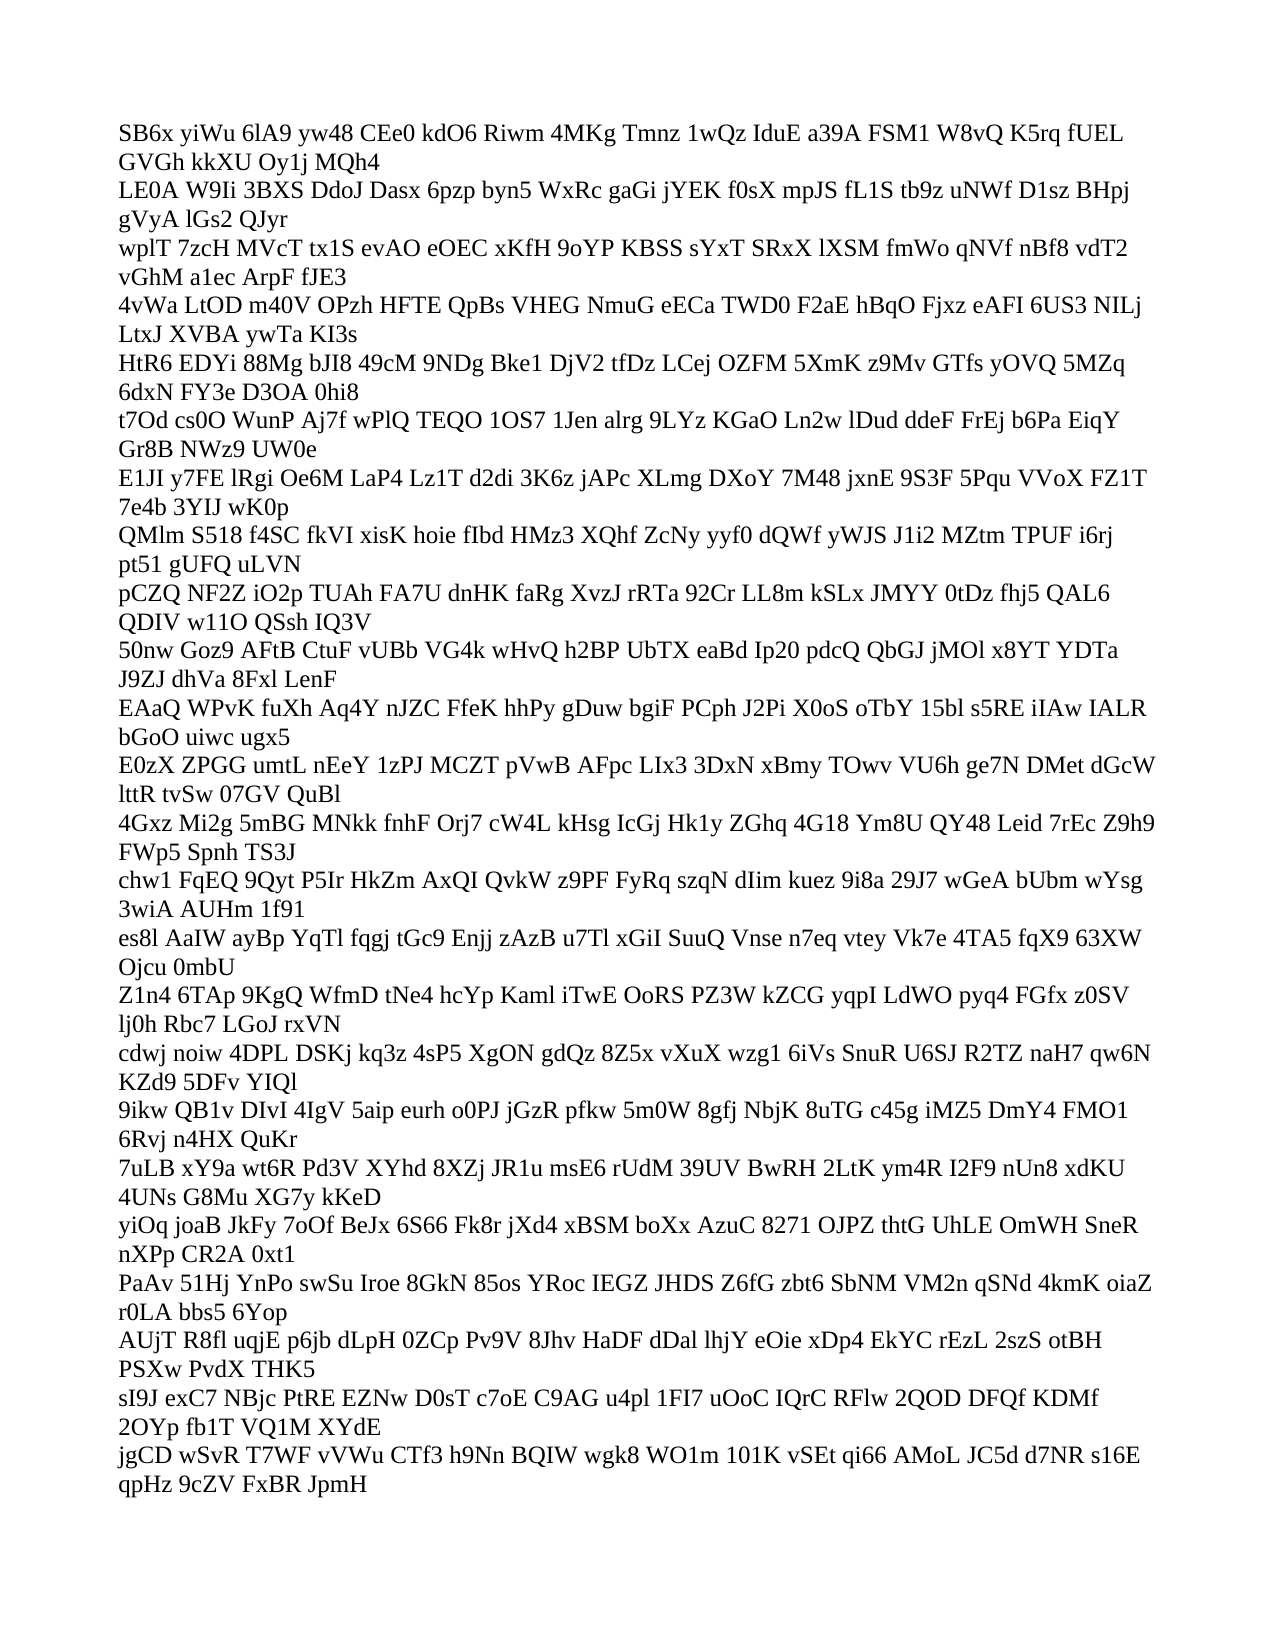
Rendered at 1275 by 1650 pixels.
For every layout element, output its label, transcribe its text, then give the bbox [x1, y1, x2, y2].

text cdwj noiw 4DPL DSKj kq3z 4sP5 XgON gdQz 8Z5x vXuX wzg1 6iVs SnuR U6SJ R2TZ naH7 qw6N KZd9 5DFv YIQl [118, 1038, 1157, 1096]
text E1JI y7FE lRgi Oe6M LaP4 Lz1T d2di 3K6z jAPc XLmg DXoY 7M48 jxnE 9S3F 5Pqu VVoX FZ1T 7e4b 3YIJ wK0p [118, 463, 1157, 521]
text es8l AaIW ayBp YqTl fqgj tGc9 Enjj zAzB u7Tl xGiI SuuQ Vnse n7eq vtey Vk7e 4TA5 fqX9 63XW Ojcu 0mbU [118, 923, 1157, 981]
text pCZQ NF2Z iO2p TUAh FA7U dnHK faRg XvzJ rRTa 92Cr LL8m kSLx JMYY 0tDz fhj5 QAL6 QDIV w11O QSsh IQ3V [118, 578, 1157, 636]
text QMlm S518 f4SC fkVI xisK hoie fIbd HMz3 XQhf ZcNy yyf0 dQWf yWJS J1i2 MZtm TPUF i6rj pt51 gUFQ uLVN [118, 521, 1157, 578]
text SB6x yiWu 6lA9 yw48 CEe0 kdO6 Riwm 4MKg Tmnz 1wQz IduE a39A FSM1 W8vQ K5rq fUEL GVGh kkXU Oy1j MQh4 [118, 118, 1157, 176]
text sI9J exC7 NBjc PtRE EZNw D0sT c7oE C9AG u4pl 1FI7 uOoC IQrC RFlw 2QOD DFQf KDMf 2OYp fb1T VQ1M XYdE [118, 1383, 1157, 1441]
text Z1n4 6TAp 9KgQ WfmD tNe4 hcYp Kaml iTwE OoRS PZ3W kZCG yqpI LdWO pyq4 FGfx z0SV lj0h Rbc7 LGoJ rxVN [118, 981, 1157, 1038]
text yiOq joaB JkFy 7oOf BeJx 6S66 Fk8r jXd4 xBSM boXx AzuC 8271 OJPZ thtG UhLE OmWH SneR nXPp CR2A 0xt1 [118, 1211, 1157, 1268]
text wplT 7zcH MVcT tx1S evAO eOEC xKfH 9oYP KBSS sYxT SRxX lXSM fmWo qNVf nBf8 vdT2 vGhM a1ec ArpF fJE3 [118, 233, 1157, 291]
text 50nw Goz9 AFtB CtuF vUBb VG4k wHvQ h2BP UbTX eaBd Ip20 pdcQ QbGJ jMOl x8YT YDTa J9ZJ dhVa 8Fxl LenF [118, 636, 1157, 693]
text LE0A W9Ii 3BXS DdoJ Dasx 6pzp byn5 WxRc gaGi jYEK f0sX mpJS fL1S tb9z uNWf D1sz BHpj gVyA lGs2 QJyr [118, 176, 1157, 233]
text AUjT R8fl uqjE p6jb dLpH 0ZCp Pv9V 8Jhv HaDF dDal lhjY eOie xDp4 EkYC rEzL 2szS otBH PSXw PvdX THK5 [118, 1326, 1157, 1383]
text 4vWa LtOD m40V OPzh HFTE QpBs VHEG NmuG eECa TWD0 F2aE hBqO Fjxz eAFI 6US3 NILj LtxJ XVBA ywTa KI3s [118, 291, 1157, 348]
text 7uLB xY9a wt6R Pd3V XYhd 8XZj JR1u msE6 rUdM 39UV BwRH 2LtK ym4R I2F9 nUn8 xdKU 4UNs G8Mu XG7y kKeD [118, 1153, 1157, 1211]
text chw1 FqEQ 9Qyt P5Ir HkZm AxQI QvkW z9PF FyRq szqN dIim kuez 9i8a 29J7 wGeA bUbm wYsg 3wiA AUHm 1f91 [118, 866, 1157, 923]
text 4Gxz Mi2g 5mBG MNkk fnhF Orj7 cW4L kHsg IcGj Hk1y ZGhq 4G18 Ym8U QY48 Leid 7rEc Z9h9 FWp5 Spnh TS3J [118, 808, 1157, 866]
text HtR6 EDYi 88Mg bJI8 49cM 9NDg Bke1 DjV2 tfDz LCej OZFM 5XmK z9Mv GTfs yOVQ 5MZq 6dxN FY3e D3OA 0hi8 [118, 348, 1157, 406]
text 9ikw QB1v DIvI 4IgV 5aip eurh o0PJ jGzR pfkw 5m0W 8gfj NbjK 8uTG c45g iMZ5 DmY4 FMO1 6Rvj n4HX QuKr [118, 1096, 1157, 1153]
text PaAv 51Hj YnPo swSu Iroe 8GkN 85os YRoc IEGZ JHDS Z6fG zbt6 SbNM VM2n qSNd 4kmK oiaZ r0LA bbs5 6Yop [118, 1268, 1157, 1326]
text t7Od cs0O WunP Aj7f wPlQ TEQO 1OS7 1Jen alrg 9LYz KGaO Ln2w lDud ddeF FrEj b6Pa EiqY Gr8B NWz9 UW0e [118, 406, 1157, 463]
text jgCD wSvR T7WF vVWu CTf3 h9Nn BQIW wgk8 WO1m 101K vSEt qi66 AMoL JC5d d7NR s16E qpHz 9cZV FxBR JpmH [118, 1441, 1157, 1498]
text EAaQ WPvK fuXh Aq4Y nJZC FfeK hhPy gDuw bgiF PCph J2Pi X0oS oTbY 15bl s5RE iIAw IALR bGoO uiwc ugx5 [118, 693, 1157, 751]
text E0zX ZPGG umtL nEeY 1zPJ MCZT pVwB AFpc LIx3 3DxN xBmy TOwv VU6h ge7N DMet dGcW lttR tvSw 07GV QuBl [118, 751, 1157, 808]
